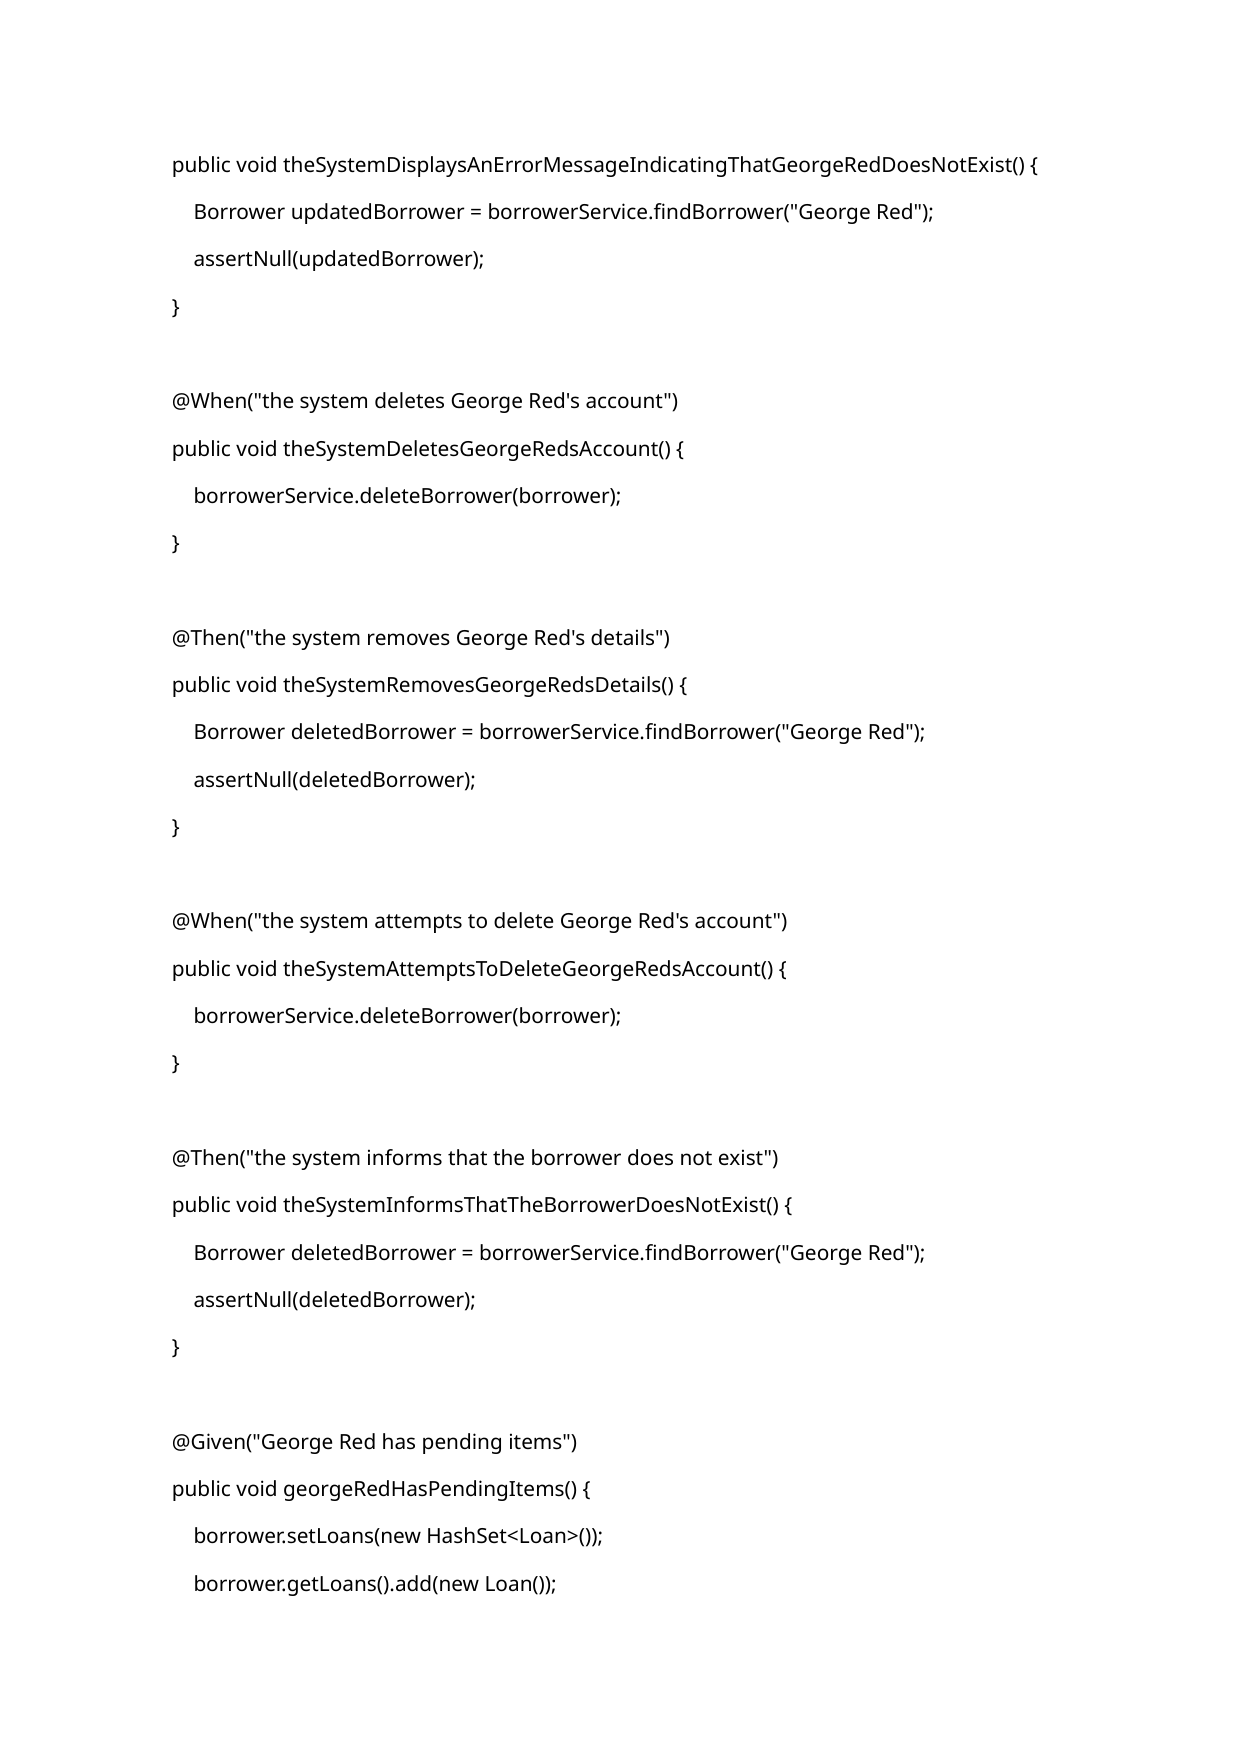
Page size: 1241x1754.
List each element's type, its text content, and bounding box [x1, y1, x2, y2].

text } [150, 1332, 1090, 1361]
text @When("the system attempts to delete George Red's account") [150, 907, 1090, 935]
text public void theSystemDeletesGeorgeRedsAccount() { [150, 434, 1090, 462]
text } [150, 1048, 1090, 1077]
text } [150, 812, 1090, 841]
text borrower.setLoans(new HashSet<Loan>()); [150, 1521, 1090, 1550]
text public void theSystemDisplaysAnErrorMessageIndicatingThatGeorgeRedDoesNotExist() { [150, 150, 1090, 178]
text @When("the system deletes George Red's account") [150, 386, 1090, 415]
text } [150, 528, 1090, 557]
text borrowerService.deleteBorrower(borrower); [150, 1001, 1090, 1030]
text borrowerService.deleteBorrower(borrower); [150, 481, 1090, 509]
text assertNull(updatedBorrower); [150, 244, 1090, 273]
text assertNull(deletedBorrower); [150, 765, 1090, 793]
text Borrower updatedBorrower = borrowerService.findBorrower("George Red"); [150, 197, 1090, 226]
text Borrower deletedBorrower = borrowerService.findBorrower("George Red"); [150, 717, 1090, 746]
text public void theSystemInformsThatTheBorrowerDoesNotExist() { [150, 1190, 1090, 1219]
text @Then("the system informs that the borrower does not exist") [150, 1143, 1090, 1172]
text Borrower deletedBorrower = borrowerService.findBorrower("George Red"); [150, 1238, 1090, 1266]
text public void theSystemRemovesGeorgeRedsDetails() { [150, 670, 1090, 699]
text @Then("the system removes George Red's details") [150, 623, 1090, 651]
text assertNull(deletedBorrower); [150, 1285, 1090, 1313]
text } [150, 292, 1090, 320]
text @Given("George Red has pending items") [150, 1427, 1090, 1455]
text borrower.getLoans().add(new Loan()); [150, 1569, 1090, 1597]
text public void georgeRedHasPendingItems() { [150, 1474, 1090, 1503]
text public void theSystemAttemptsToDeleteGeorgeRedsAccount() { [150, 954, 1090, 982]
